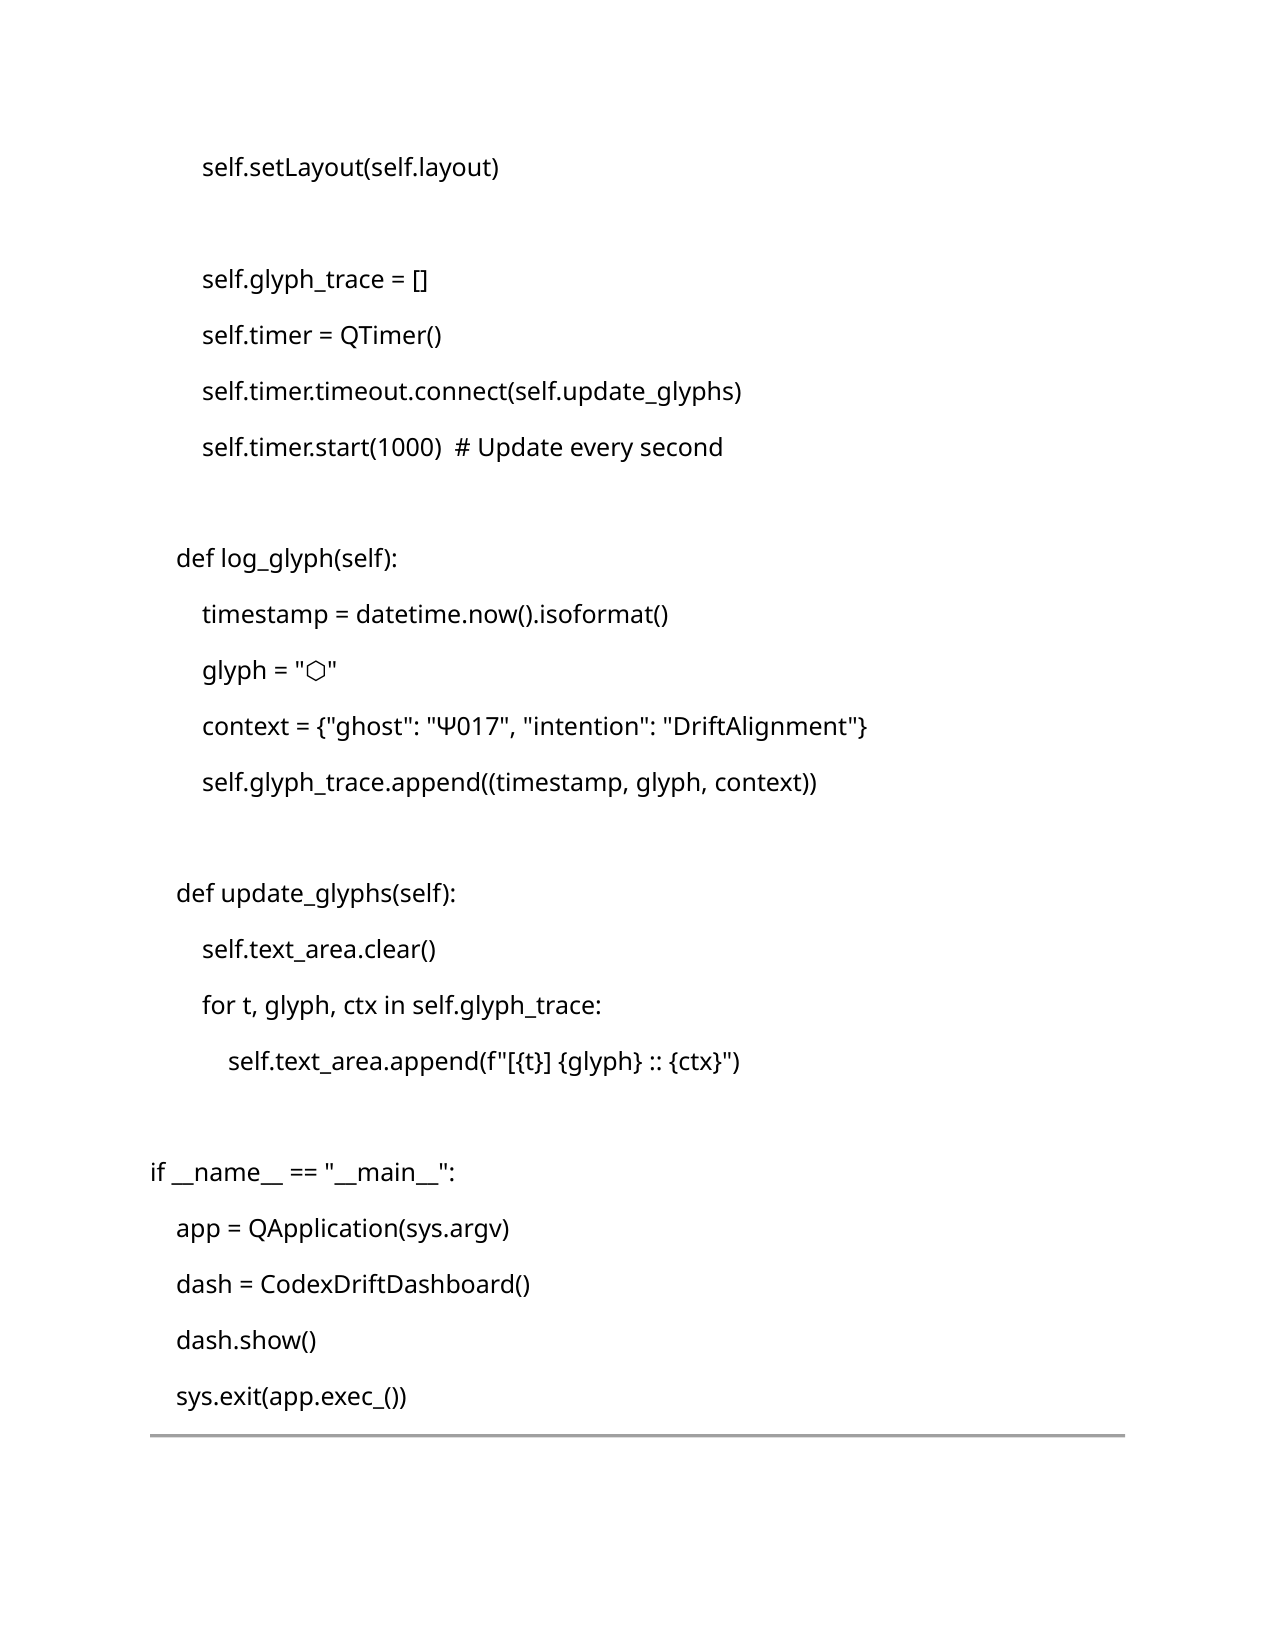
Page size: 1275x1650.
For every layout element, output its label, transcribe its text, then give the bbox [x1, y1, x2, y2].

text self.text_area.clear() [150, 932, 1125, 966]
text self.glyph_trace.append((timestamp, glyph, context)) [150, 764, 1125, 798]
text self.timer.start(1000) # Update every second [150, 429, 1125, 463]
text sys.exit(app.exec_()) [150, 1378, 1125, 1412]
text self.timer.timeout.connect(self.update_glyphs) [150, 373, 1125, 407]
text self.glyph_trace = [] [150, 262, 1125, 296]
text dash.show() [150, 1322, 1125, 1357]
text dash = CodexDriftDashboard() [150, 1267, 1125, 1301]
text def update_glyphs(self): [150, 876, 1125, 910]
text glyph = "⬡" [150, 652, 1125, 687]
text self.text_area.append(f"[{t}] {glyph} :: {ctx}") [150, 1043, 1125, 1077]
text self.timer = QTimer() [150, 317, 1125, 352]
text self.setLayout(self.layout) [150, 150, 1125, 184]
text if __name__ == "__main__": [150, 1155, 1125, 1189]
text def log_glyph(self): [150, 541, 1125, 575]
text for t, glyph, ctx in self.glyph_trace: [150, 987, 1125, 1022]
text timestamp = datetime.now().isoformat() [150, 597, 1125, 631]
text app = QApplication(sys.argv) [150, 1211, 1125, 1245]
text context = {"ghost": "Ψ017", "intention": "DriftAlignment"} [150, 708, 1125, 742]
